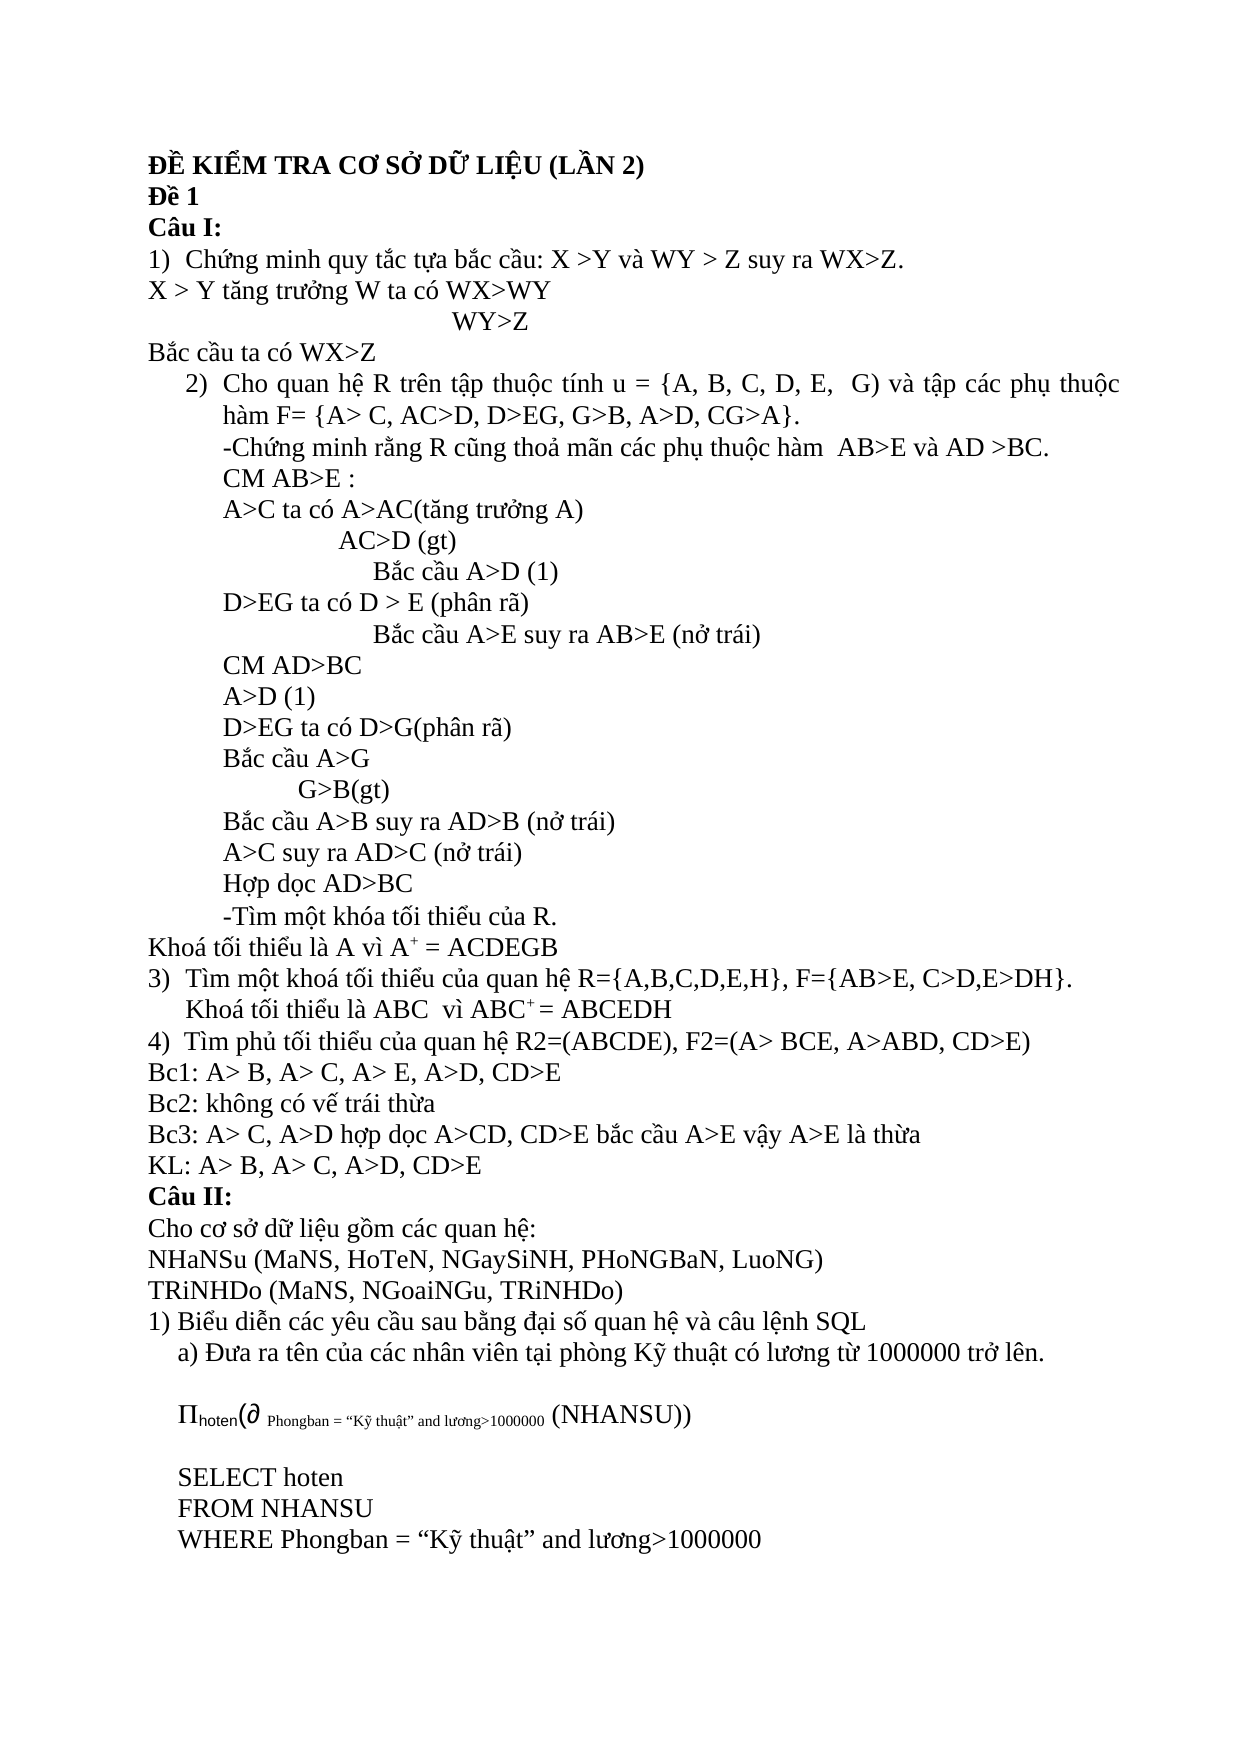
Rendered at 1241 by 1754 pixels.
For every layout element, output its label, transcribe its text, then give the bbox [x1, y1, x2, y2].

text 4) Tìm phủ tối thiểu của quan hệ R2=(ABCDE), F2=(A> BCE, A>ABD, CD>E) [148, 1025, 1122, 1056]
text Bắc cầu A>B suy ra AD>B (nở trái) [148, 804, 1122, 836]
list Bắc cầu A>E suy ra AB>E (nở trái) [298, 618, 1122, 649]
text G>B(gt) [148, 773, 1122, 804]
text Bắc cầu ta có WX>Z [148, 336, 1122, 367]
text Bắc cầu A>G [148, 742, 1122, 773]
text WHERE Phongban = “Kỹ thuật” and lương>1000000 [177, 1523, 1122, 1554]
list Cho quan hệ R trên tập thuộc tính u = {A, B, C, D, E, G) và tập các phụ thuộc hàm F= {A> C, AC>D, D>EG, G>B, A>D, CG>A}. [185, 367, 1122, 431]
list -Chứng minh rằng R cũng thoả mãn các phụ thuộc hàm AB>E và AD >BC. [223, 431, 1122, 462]
text Câu I: [148, 212, 1122, 243]
text Đề 1 [148, 180, 1122, 212]
text D>EG ta có D>G(phân rã) [148, 711, 1122, 742]
text Hợp dọc AD>BC [148, 867, 1122, 898]
text ĐỀ KIỂM TRA CƠ SỞ DỮ LIỆU (LẦN 2) [148, 149, 1122, 180]
text -Tìm một khóa tối thiểu của R. [223, 898, 1122, 931]
list Bắc cầu A>D (1) [298, 555, 1122, 587]
text A>D (1) [148, 680, 1122, 711]
text A>C suy ra AD>C (nở trái) [148, 836, 1122, 867]
text CM AD>BC [148, 649, 1122, 680]
text Bc1: A> B, A> C, A> E, A>D, CD>E [148, 1056, 1122, 1087]
text a) Đưa ra tên của các nhân viên tại phòng Kỹ thuật có lương từ 1000000 trở lên. [177, 1336, 1122, 1367]
text Câu II: [148, 1181, 1122, 1212]
text D>EG ta có D > E (phân rã) [148, 587, 1122, 618]
text Bc3: A> C, A>D hợp dọc A>CD, CD>E bắc cầu A>E vậy A>E là thừa [148, 1118, 1122, 1149]
text TRiNHDo (MaNS, NGoaiNGu, TRiNHDo) [148, 1274, 1122, 1305]
text FROM NHANSU [177, 1492, 1122, 1523]
text NHaNSu (MaNS, HoTeN, NGaySiNH, PHoNGBaN, LuoNG) [148, 1243, 1122, 1274]
text WY>Z [148, 305, 1122, 336]
list Chứng minh quy tắc tựa bắc cầu: X >Y và WY > Z suy ra WX>Z. [148, 243, 1122, 274]
list A>C ta có A>AC(tăng trưởng A) [223, 493, 1122, 524]
list Tìm một khoá tối thiểu của quan hệ R={A,B,C,D,E,H}, F={AB>E, C>D,E>DH}. [148, 962, 1122, 994]
text AC>D (gt) [223, 524, 1122, 555]
text Khoá tối thiểu là A vì A+ = ACDEGB [148, 931, 1122, 962]
text Khoá tối thiểu là ABC vì ABC+ = ABCEDH [185, 994, 1122, 1025]
text KL: A> B, A> C, A>D, CD>E [148, 1149, 1122, 1181]
text Cho cơ sở dữ liệu gồm các quan hệ: [148, 1212, 1122, 1243]
text X > Y tăng trưởng W ta có WX>WY [148, 274, 1122, 305]
list CM AB>E : [223, 462, 1122, 493]
text 1) Biểu diễn các yêu cầu sau bằng đại số quan hệ và câu lệnh SQL [148, 1305, 1122, 1336]
text SELECT hoten [177, 1461, 1122, 1492]
text hoten(∂ Phongban = “Kỹ thuật” and lương>1000000 (NHANSU)) [177, 1398, 1122, 1430]
text Bc2: không có vế trái thừa [148, 1087, 1122, 1118]
